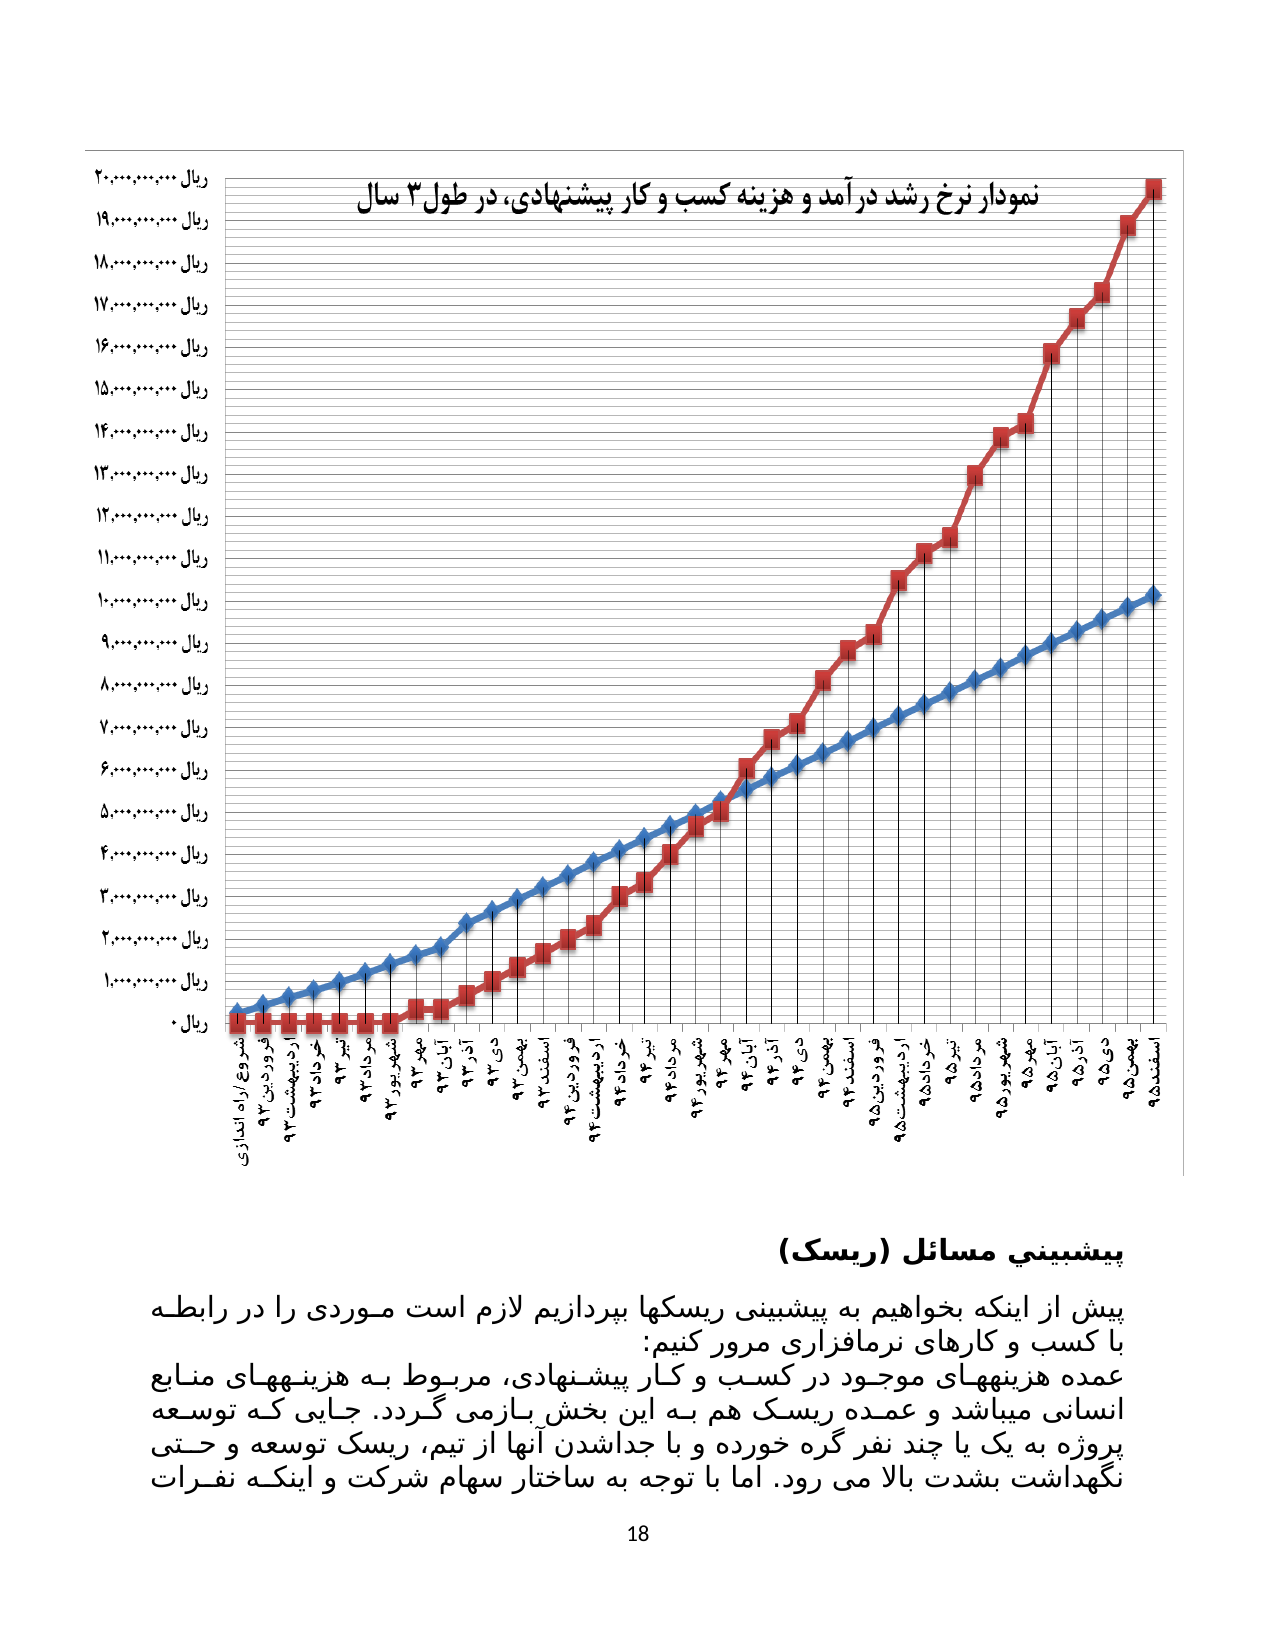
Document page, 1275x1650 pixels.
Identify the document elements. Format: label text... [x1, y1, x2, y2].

text پیش از اینکه بخواهیم به پیشبینی ریسکها بپردازیم لازم است موردی را در رابطه با کسب و کارهای نرمافزاری مرور کنیم: [150, 1290, 1125, 1358]
subtitle پيش‏بيني مسائل (ريسک) [150, 1233, 1125, 1267]
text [150, 1358, 1125, 1494]
picture [85, 150, 1184, 1176]
